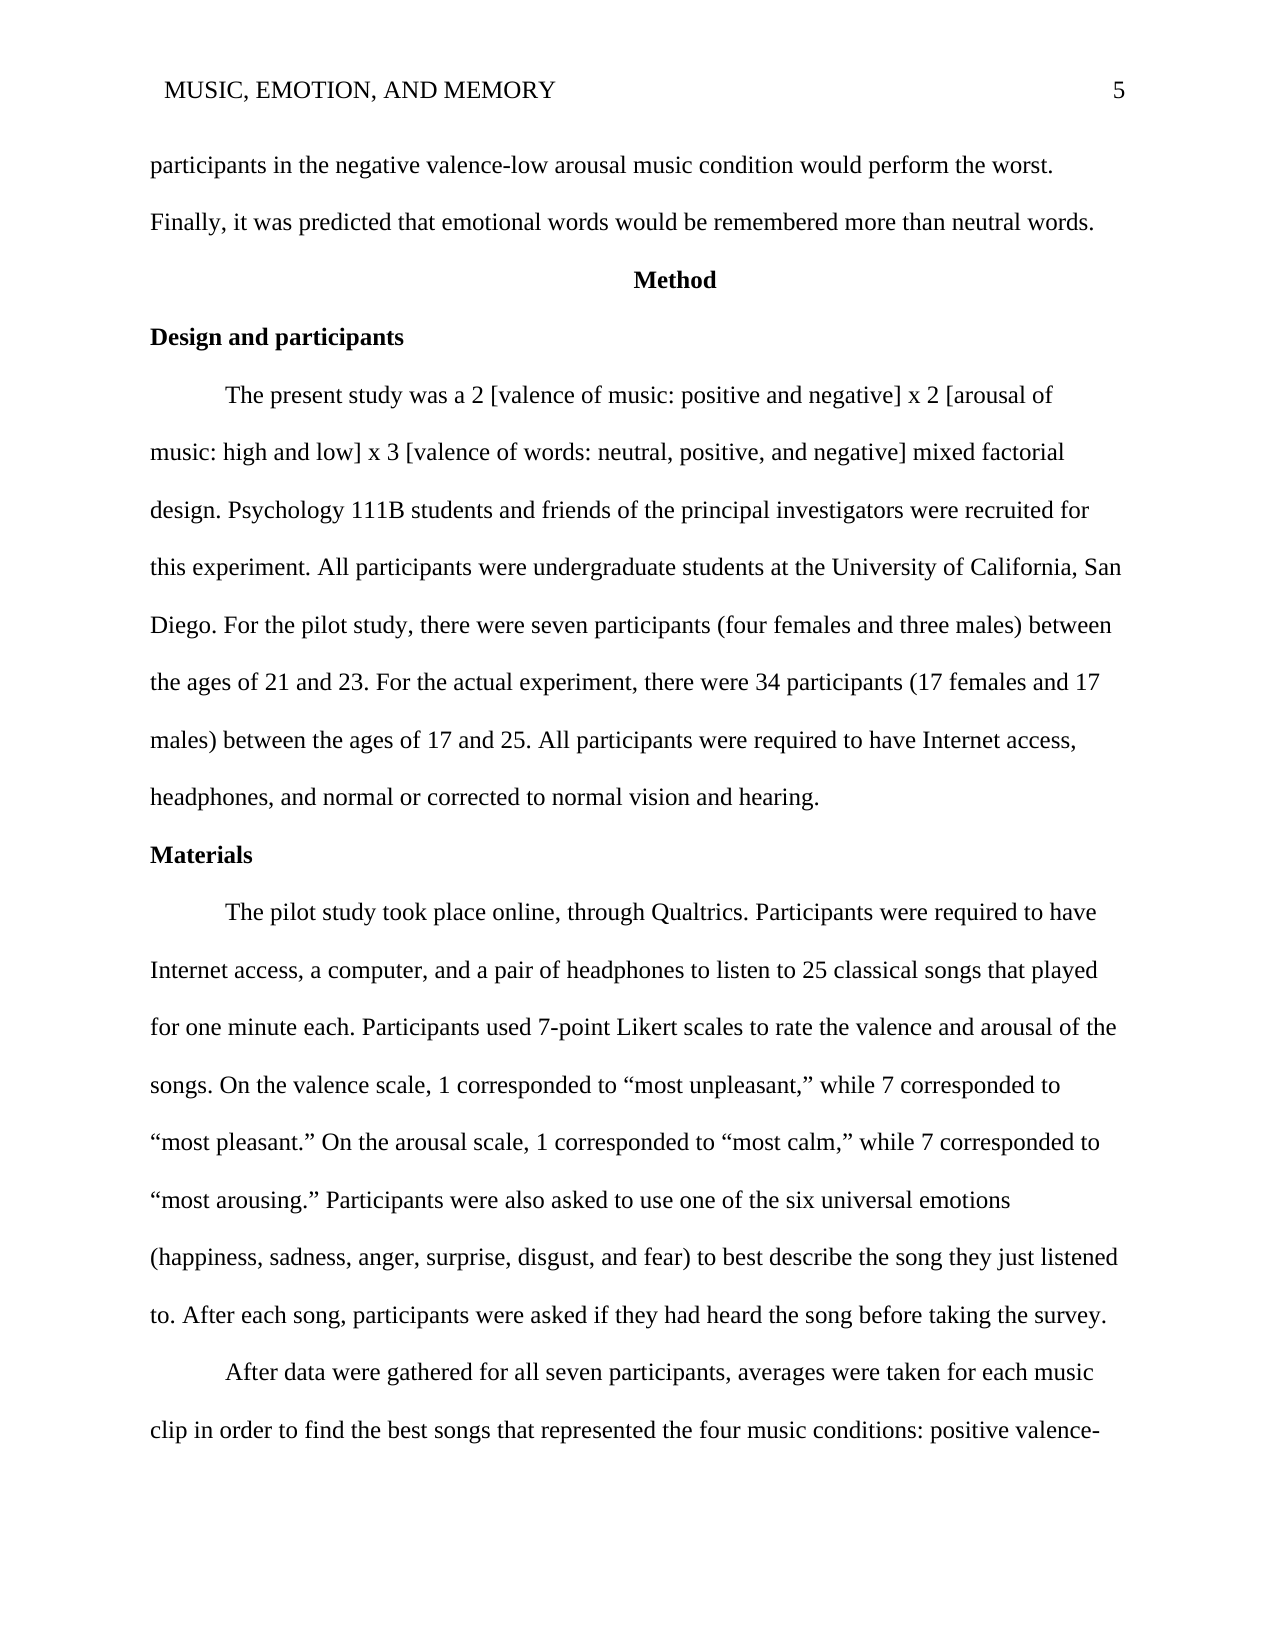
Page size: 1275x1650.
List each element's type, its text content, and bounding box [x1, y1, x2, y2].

text Materials [150, 840, 1125, 869]
text Method [150, 265, 1125, 294]
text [150, 150, 1125, 236]
text The present study was a 2 [valence of music: positive and negative] x 2 [arousal of music: high and low] x 3 [valence of words: neutral, positive, and negative] mixed factorial design. Psychology 111B students and friends of the principal investigators were recruited for this experiment. All participants were undergraduate students at the University of California, San Diego. For the pilot study, there were seven participants (four females and three males) between the ages of 21 and 23. For the actual experiment, there were 34 participants (17 females and 17 males) between the ages of 17 and 25. All participants were required to have Internet access, headphones, and normal or corrected to normal vision and hearing. [150, 380, 1125, 811]
text Design and participants [150, 322, 1125, 351]
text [150, 1357, 1125, 1444]
text The pilot study took place online, through Qualtrics. Participants were required to have Internet access, a computer, and a pair of headphones to listen to 25 classical songs that played for one minute each. Participants used 7-point Likert scales to rate the valence and arousal of the songs. On the valence scale, 1 corresponded to “most unpleasant,” while 7 corresponded to “most pleasant.” On the arousal scale, 1 corresponded to “most calm,” while 7 corresponded to “most arousing.” Participants were also asked to use one of the six universal emotions (happiness, sadness, anger, surprise, disgust, and fear) to best describe the song they just listened to. After each song, participants were asked if they had heard the song before taking the survey. [150, 897, 1125, 1329]
